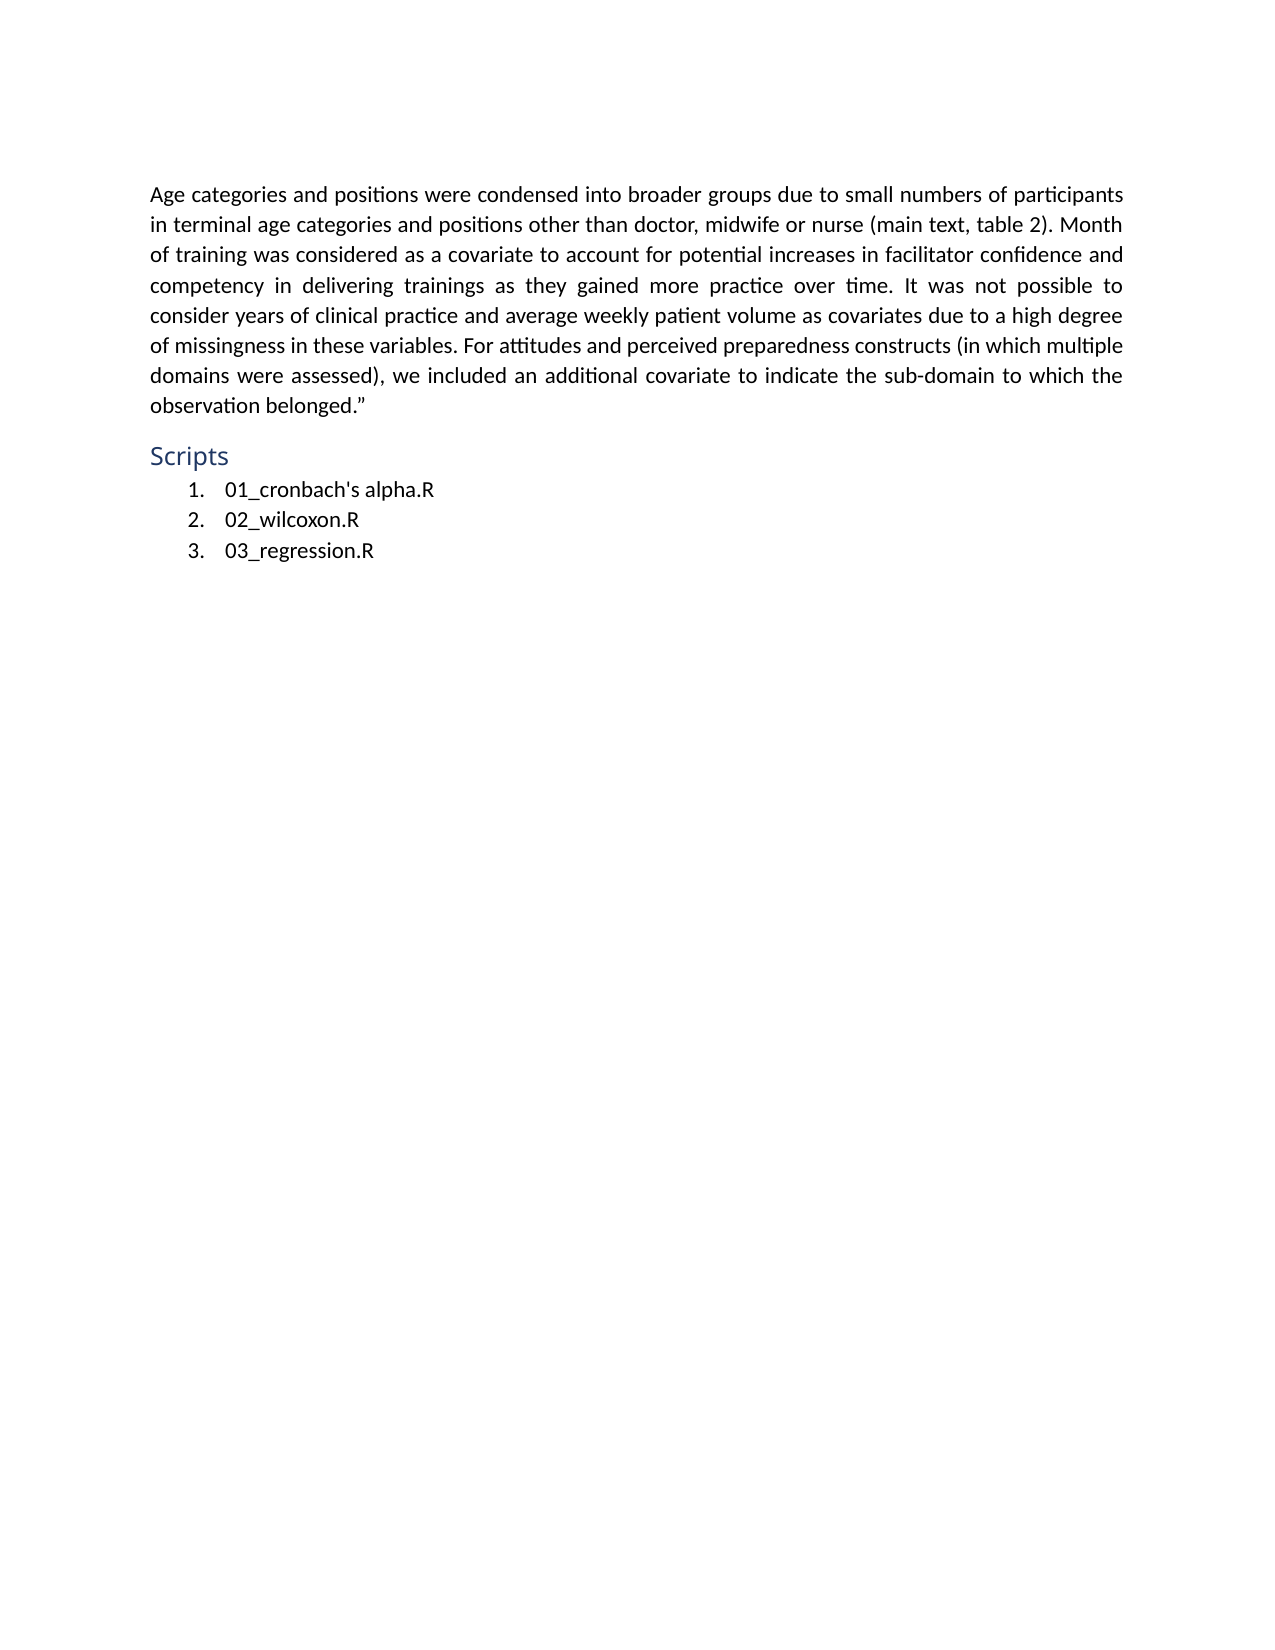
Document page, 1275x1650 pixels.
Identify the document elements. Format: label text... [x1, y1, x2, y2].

text Age categories and positions were condensed into broader groups due to small numbers of participants in terminal age categories and positions other than doctor, midwife or nurse (main text, table 2). Month of training was considered as a covariate to account for potential increases in facilitator confidence and competency in delivering trainings as they gained more practice over time. It was not possible to consider years of clinical practice and average weekly patient volume as covariates due to a high degree of missingness in these variables. For attitudes and perceived preparedness constructs (in which multiple domains were assessed), we included an additional covariate to indicate the sub-domain to which the observation belonged.” [150, 180, 1125, 420]
list 02_wilcoxon.R [187, 506, 1125, 533]
list 01_cronbach's alpha.R [187, 475, 1125, 503]
subtitle Scripts [150, 438, 1125, 473]
list 03_regression.R [187, 536, 1125, 564]
